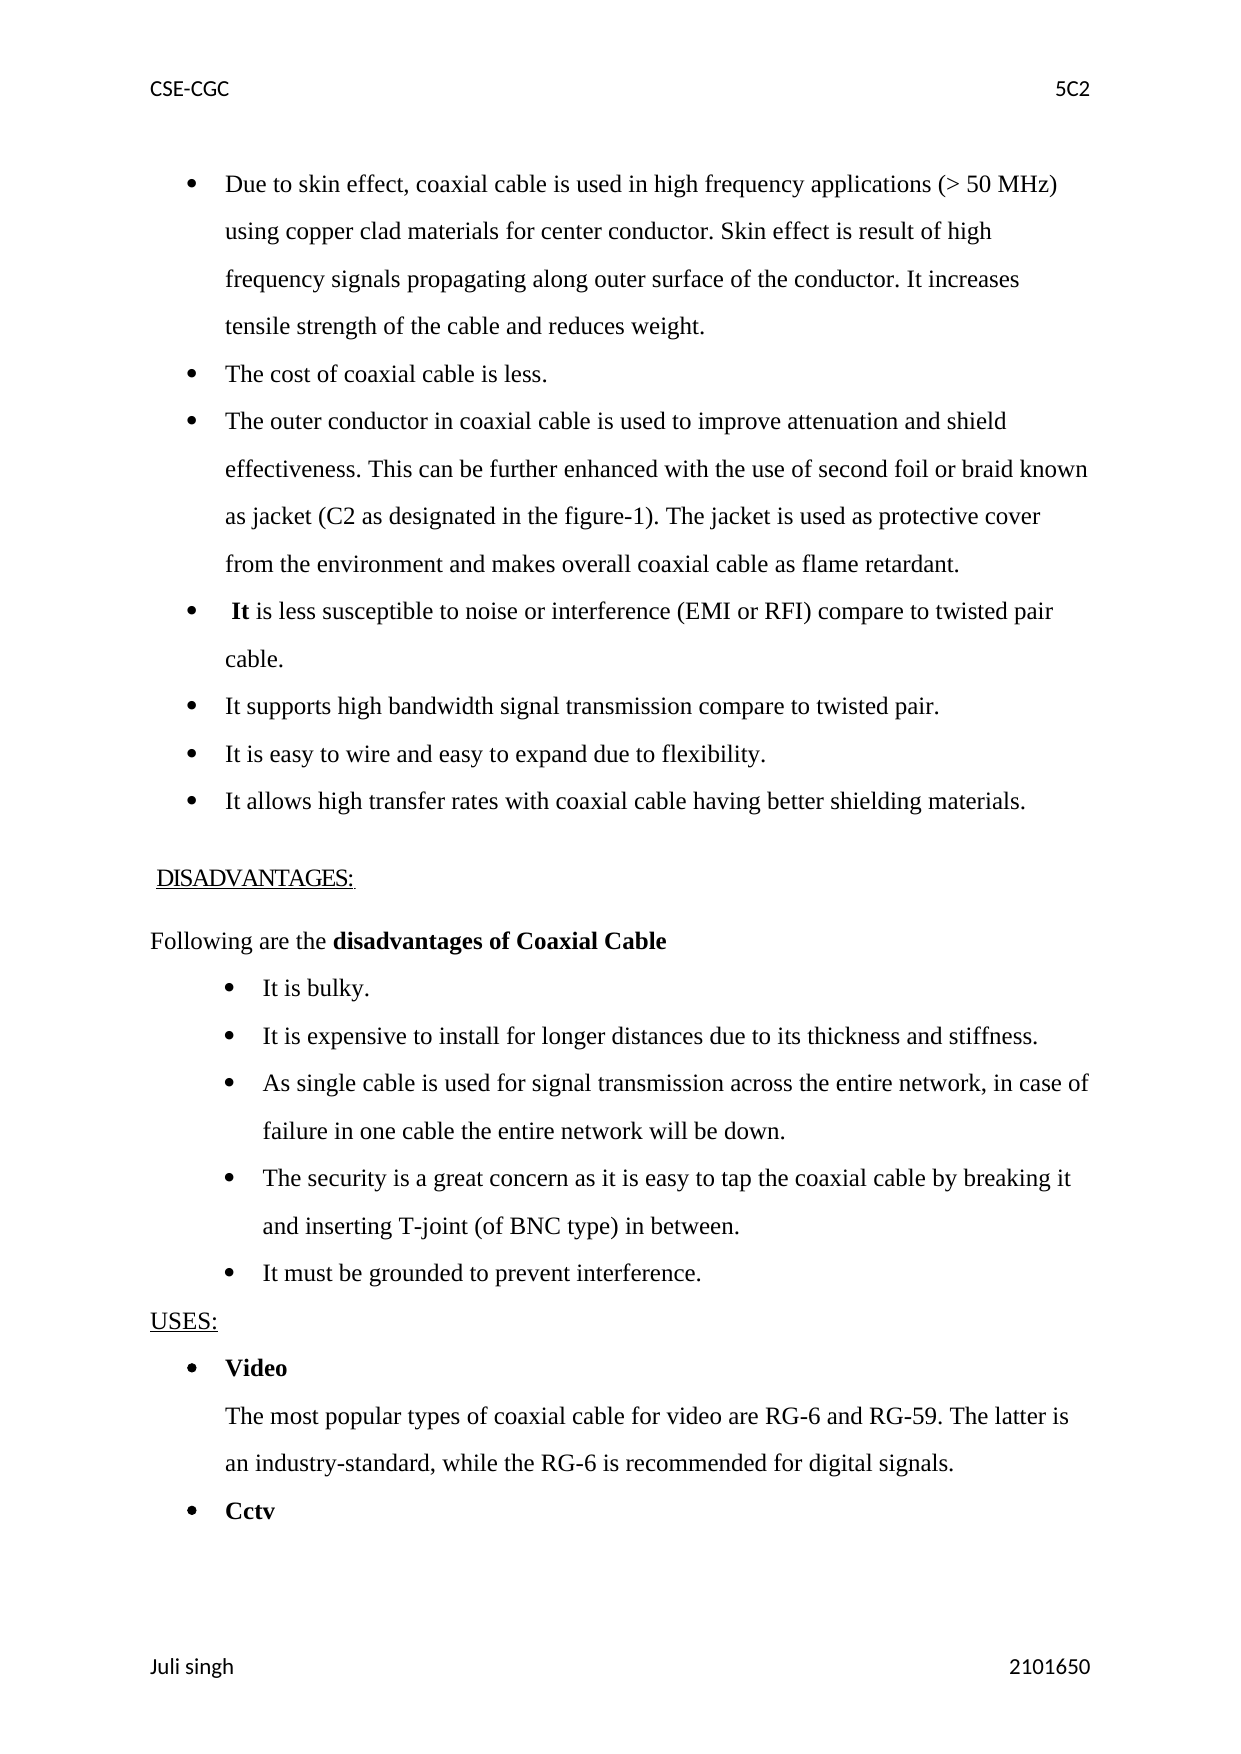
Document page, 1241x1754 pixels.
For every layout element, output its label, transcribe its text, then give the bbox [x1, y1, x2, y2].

list It is bulky. [225, 954, 1090, 1002]
subtitle DISADVANTAGES: [150, 863, 1090, 891]
list It is easy to wire and easy to expand due to flexibility. [187, 720, 1090, 767]
text USES: [150, 1287, 1090, 1334]
list It is expensive to install for longer distances due to its thickness and stiffness. [225, 1002, 1090, 1049]
list It is less susceptible to noise or interference (EMI or RFI) compare to twisted pair cable. [187, 577, 1090, 672]
list Video [187, 1334, 1090, 1382]
list As single cable is used for signal transmission across the entire network, in case of failure in one cable the entire network will be down. [225, 1049, 1090, 1144]
text Following are the disadvantages of Coaxial Cable [150, 907, 1090, 954]
list It allows high transfer rates with coaxial cable having better shielding materials. [187, 767, 1090, 815]
list It supports high bandwidth signal transmission compare to twisted pair. [187, 672, 1090, 720]
list Cctv [187, 1477, 1090, 1524]
text The most popular types of coaxial cable for video are RG-6 and RG-59. The latter is an industry-standard, while the RG-6 is recommended for digital signals. [225, 1382, 1090, 1477]
list Due to skin effect, coaxial cable is used in high frequency applications (> 50 MHz) using copper clad materials for center conductor. Skin effect is result of high frequency signals propagating along outer surface of the conductor. It increases tensile strength of the cable and reduces weight. [187, 150, 1090, 340]
list The outer conductor in coaxial cable is used to improve attenuation and shield effectiveness. This can be further enhanced with the use of second foil or braid known as jacket (C2 as designated in the figure-1). The jacket is used as protective cover from the environment and makes overall coaxial cable as flame retardant. [187, 387, 1090, 577]
list It must be grounded to prevent interference. [225, 1239, 1090, 1287]
list The cost of coaxial cable is less. [187, 340, 1090, 387]
list The security is a great concern as it is easy to tap the coaxial cable by breaking it and inserting T-joint (of BNC type) in between. [225, 1144, 1090, 1239]
